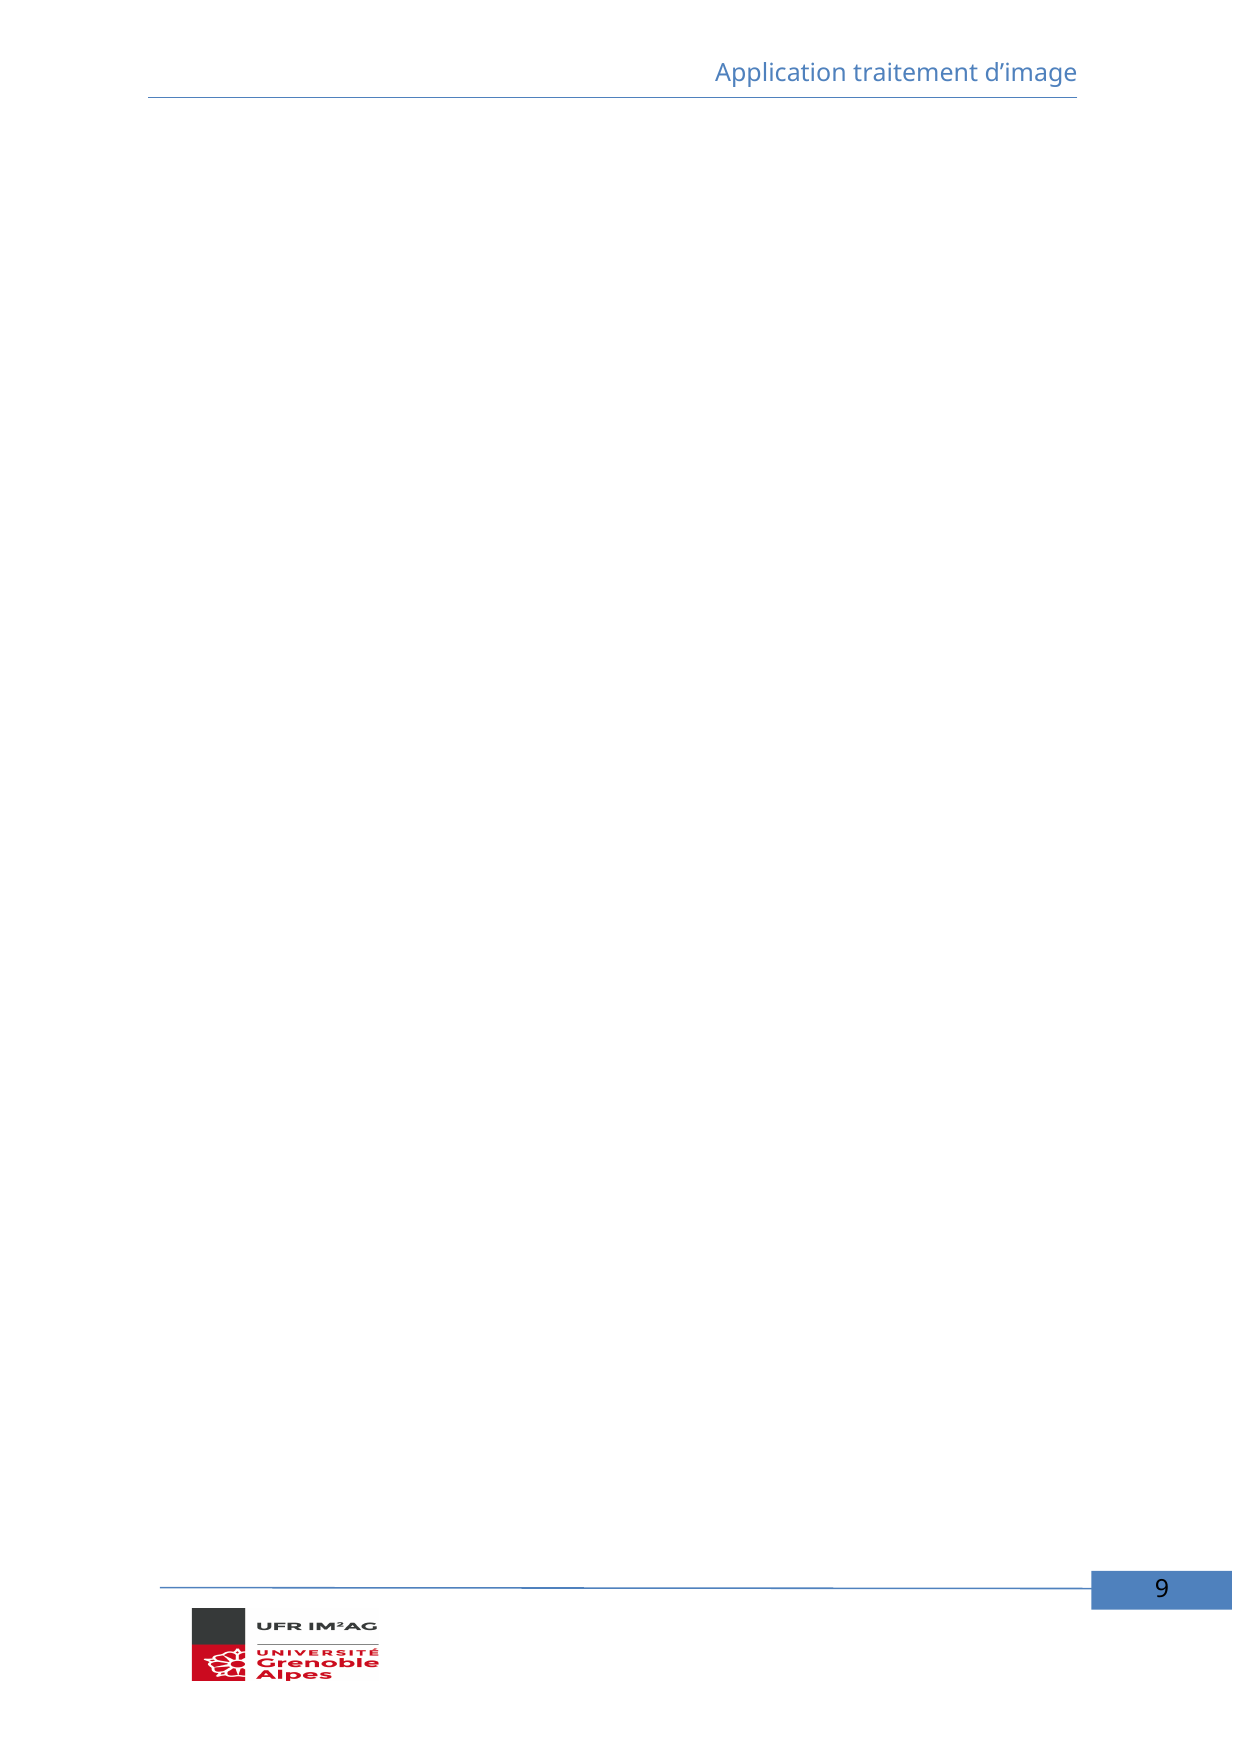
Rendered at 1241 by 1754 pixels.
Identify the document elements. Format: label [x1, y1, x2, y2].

picture [191, 1608, 379, 1681]
